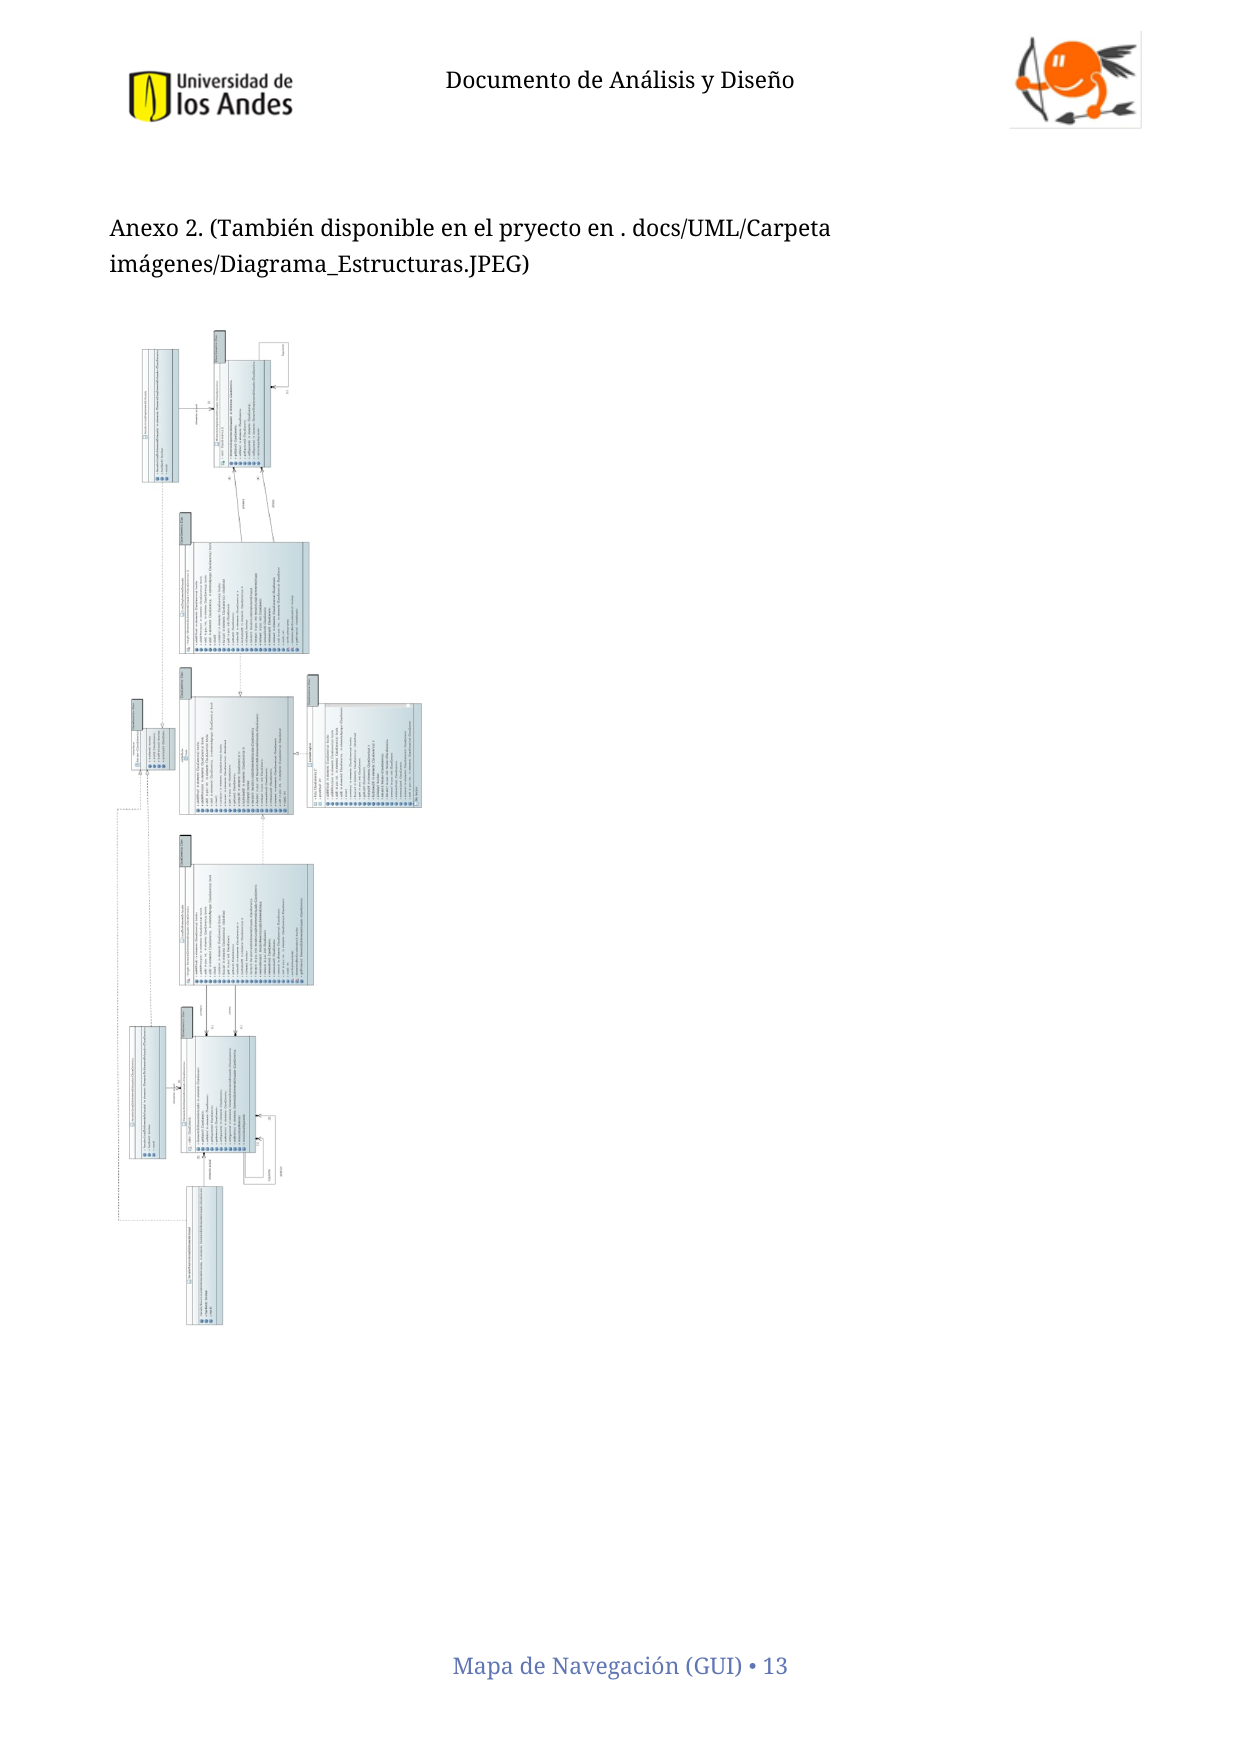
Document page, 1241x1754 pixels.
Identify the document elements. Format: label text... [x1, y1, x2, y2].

picture [1009, 31, 1143, 130]
picture [117, 62, 303, 131]
picture [111, 307, 424, 1326]
text Anexo 2. (También disponible en el pryecto en . docs/UML/Carpeta imágenes/Diagrama_Estructuras.JPEG) [109, 212, 1131, 279]
